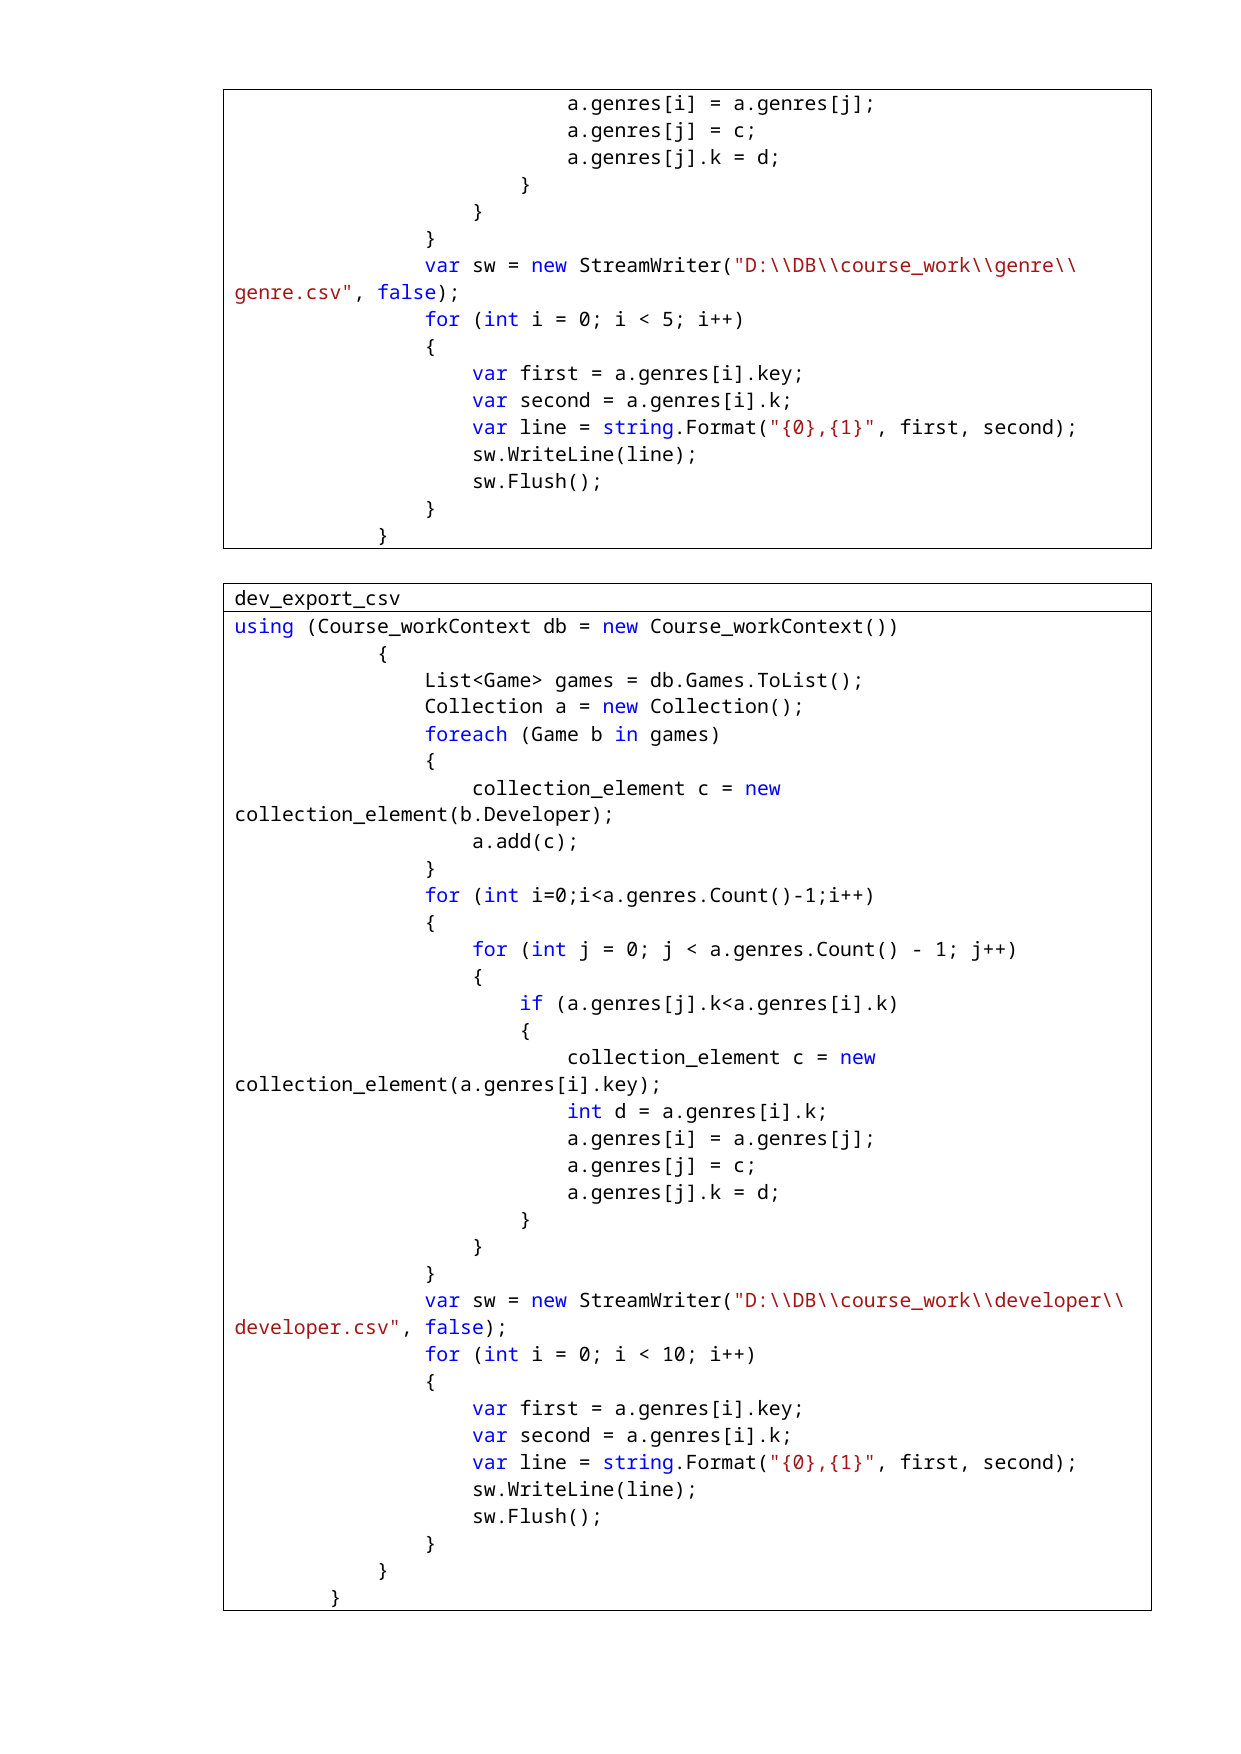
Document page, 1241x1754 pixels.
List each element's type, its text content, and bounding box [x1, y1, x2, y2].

table_header dev_export_csv [224, 584, 1151, 611]
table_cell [224, 90, 1151, 548]
table_cell using (Course_workContext db = new Course_workContext()) { List<Game> games = db.Games.ToList(); Collection a = new Collection(); foreach (Game b in games) { collection_element c = new collection_element(b.Developer); a.add(c); } for (int i=0;i<a.genres.Count()-1;i++) { for (int j = 0; j < a.genres.Count() - 1; j++) { if (a.genres[j].k<a.genres[i].k) { collection_element c = new collection_element(a.genres[i].key); int d = a.genres[i].k; a.genres[i] = a.genres[j]; a.genres[j] = c; a.genres[j].k = d; } } } var sw = new StreamWriter("D:\\DB\\course_work\\developer\\developer.csv", false); for (int i = 0; i < 10; i++) { var first = a.genres[i].key; var second = a.genres[i].k; var line = string.Format("{0},{1}", first, second); sw.WriteLine(line); sw.Flush(); } } } [224, 612, 1151, 1610]
